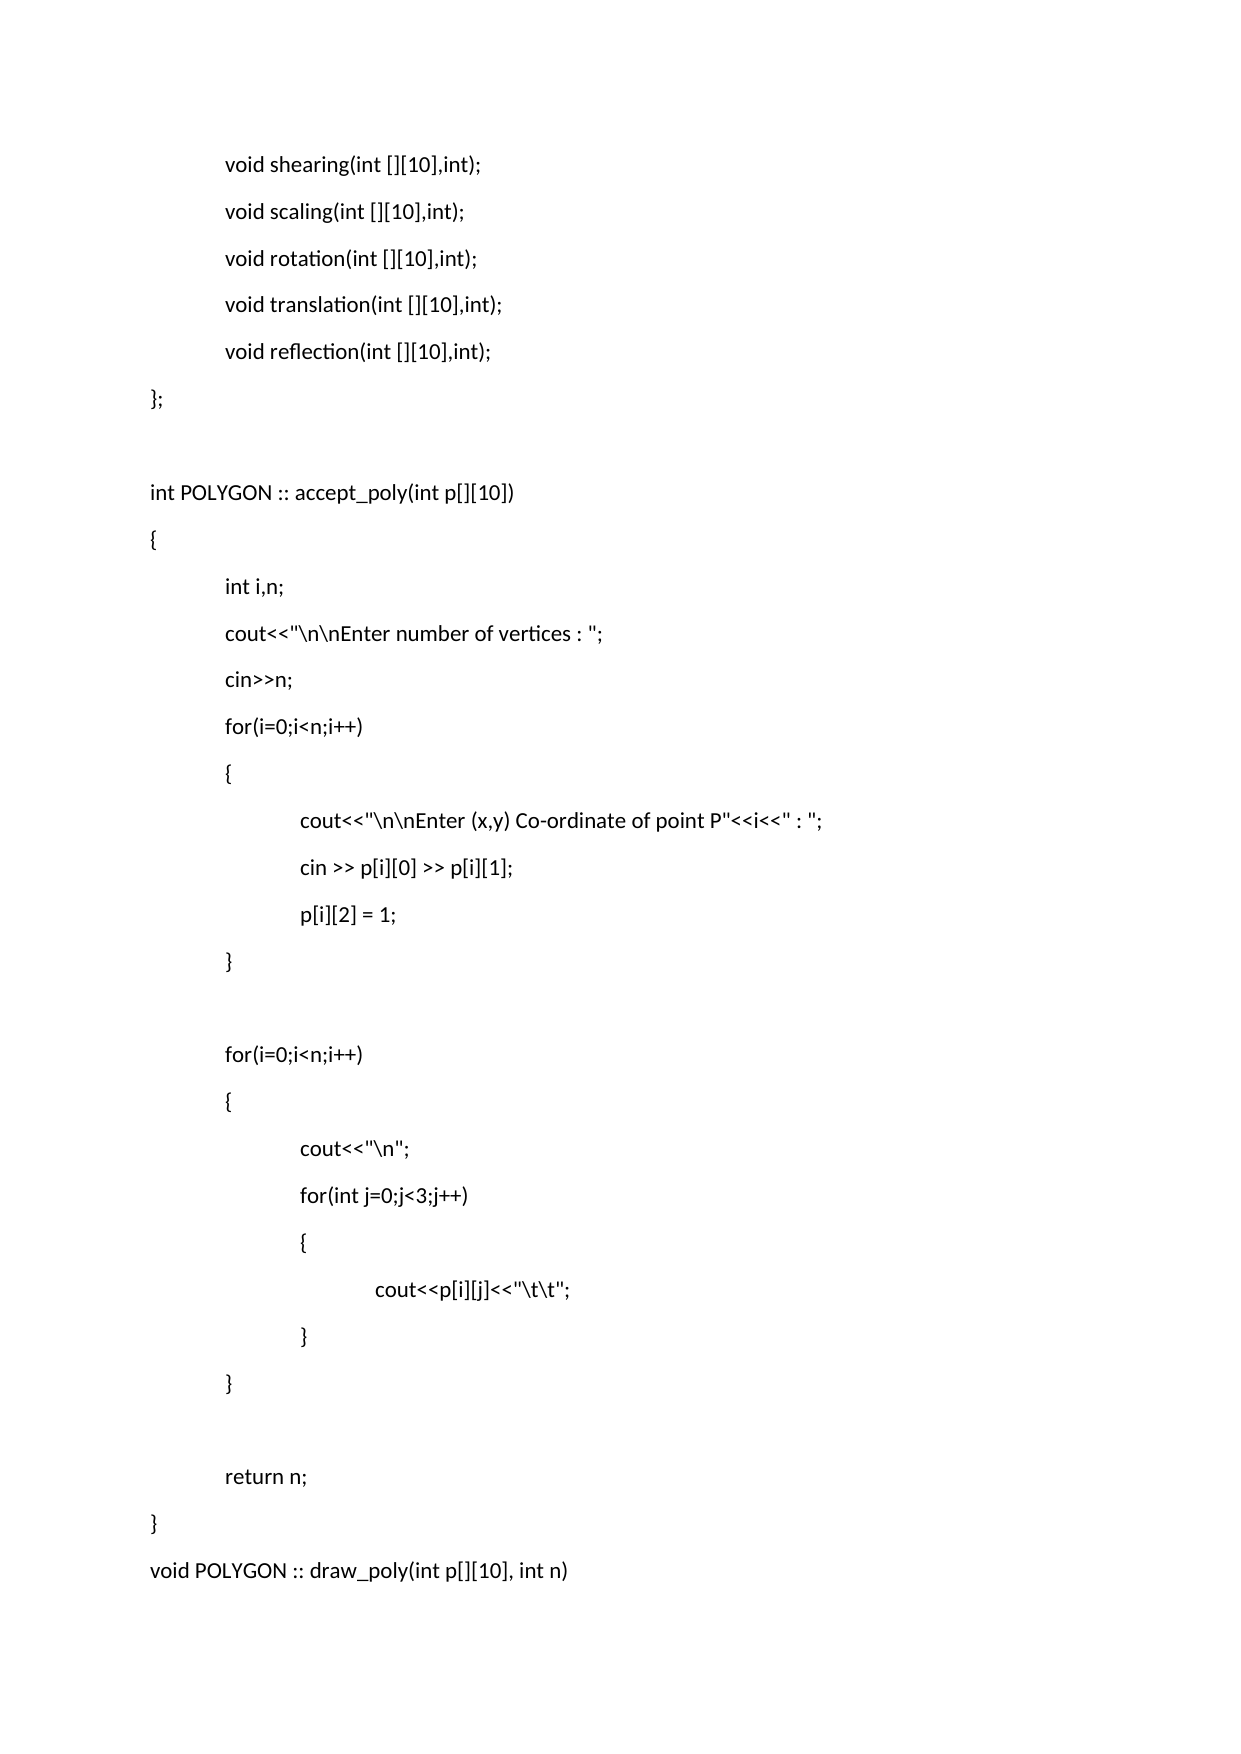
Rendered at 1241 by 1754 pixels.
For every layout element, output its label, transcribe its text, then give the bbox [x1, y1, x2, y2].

text int POLYGON :: accept_poly(int p[][10]) [150, 478, 1090, 506]
text p[i][2] = 1; [150, 900, 1090, 928]
text return n; [150, 1462, 1090, 1491]
text cout<<p[i][j]<<"\t\t"; [150, 1275, 1090, 1303]
text { [150, 1228, 1090, 1256]
text for(i=0;i<n;i++) [150, 1041, 1090, 1069]
text cout<<"\n"; [150, 1134, 1090, 1162]
text void reflection(int [][10],int); [150, 337, 1090, 366]
text } [150, 1509, 1090, 1537]
text cout<<"\n\nEnter number of vertices : "; [150, 619, 1090, 647]
text cout<<"\n\nEnter (x,y) Co-ordinate of point P"<<i<<" : "; [150, 806, 1090, 834]
text } [150, 1369, 1090, 1397]
text for(i=0;i<n;i++) [150, 712, 1090, 741]
text void rotation(int [][10],int); [150, 244, 1090, 272]
text } [150, 1322, 1090, 1350]
text cin >> p[i][0] >> p[i][1]; [150, 853, 1090, 881]
text void scaling(int [][10],int); [150, 197, 1090, 225]
text int i,n; [150, 572, 1090, 600]
text } [150, 947, 1090, 975]
text { [150, 759, 1090, 787]
text void translation(int [][10],int); [150, 291, 1090, 319]
text void shearing(int [][10],int); [150, 150, 1090, 178]
text cin>>n; [150, 666, 1090, 694]
text { [150, 525, 1090, 553]
text void POLYGON :: draw_poly(int p[][10], int n) [150, 1556, 1090, 1584]
text { [150, 1087, 1090, 1116]
text }; [150, 384, 1090, 412]
text for(int j=0;j<3;j++) [150, 1181, 1090, 1209]
